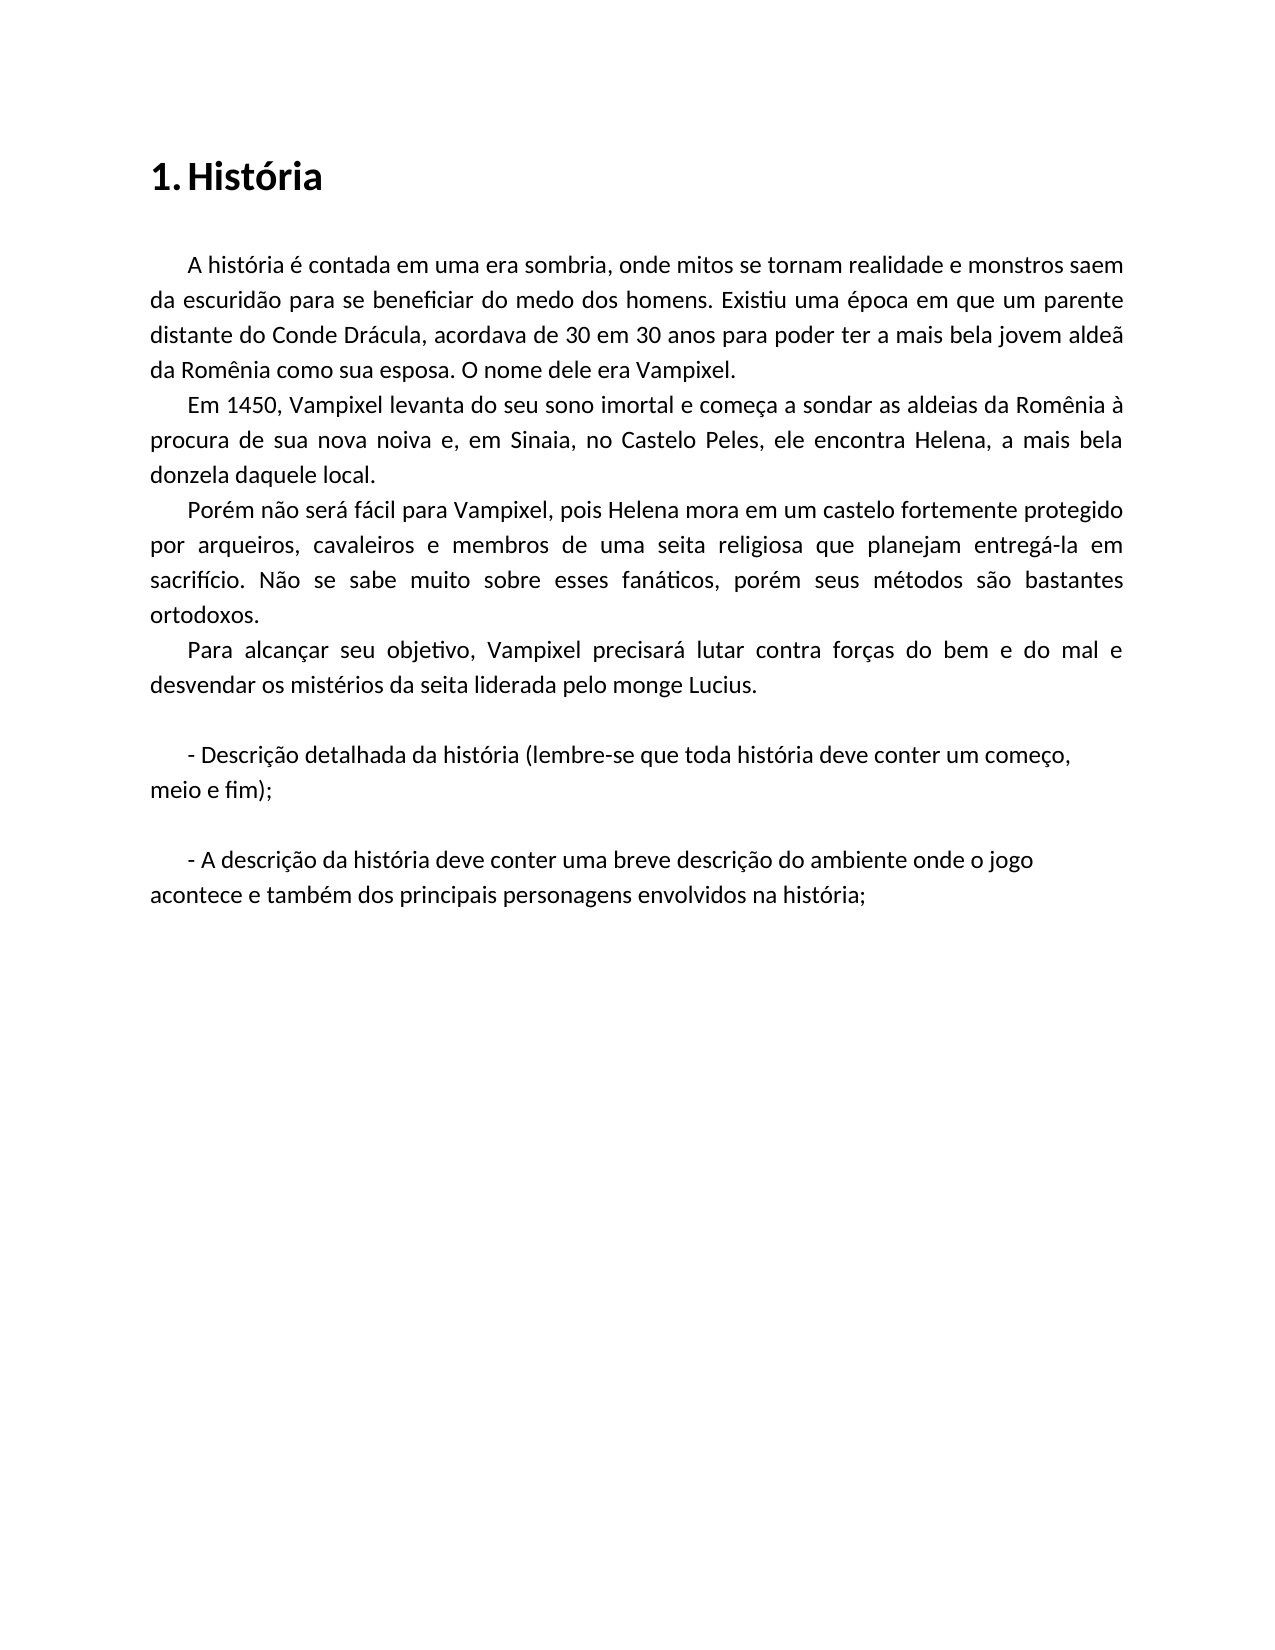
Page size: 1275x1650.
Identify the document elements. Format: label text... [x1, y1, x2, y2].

list História [150, 150, 1125, 201]
list - A descrição da história deve conter uma breve descrição do ambiente onde o jogo acontece e também dos principais personagens envolvidos na história; [150, 844, 1125, 910]
list Porém não será fácil para Vampixel, pois Helena mora em um castelo fortemente protegido por arqueiros, cavaleiros e membros de uma seita religiosa que planejam entregá-la em sacrifício. Não se sabe muito sobre esses fanáticos, porém seus métodos são bastantes ortodoxos. [150, 494, 1125, 630]
list A história é contada em uma era sombria, onde mitos se tornam realidade e monstros saem da escuridão para se beneficiar do medo dos homens. Existiu uma época em que um parente distante do Conde Drácula, acordava de 30 em 30 anos para poder ter a mais bela jovem aldeã da Romênia como sua esposa. O nome dele era Vampixel. [150, 249, 1125, 385]
list Para alcançar seu objetivo, Vampixel precisará lutar contra forças do bem e do mal e desvendar os mistérios da seita liderada pelo monge Lucius. [150, 634, 1125, 700]
list - Descrição detalhada da história (lembre-se que toda história deve conter um começo, meio e fim); [150, 739, 1125, 805]
list Em 1450, Vampixel levanta do seu sono imortal e começa a sondar as aldeias da Romênia à procura de sua nova noiva e, em Sinaia, no Castelo Peles, ele encontra Helena, a mais bela donzela daquele local. [150, 389, 1125, 490]
